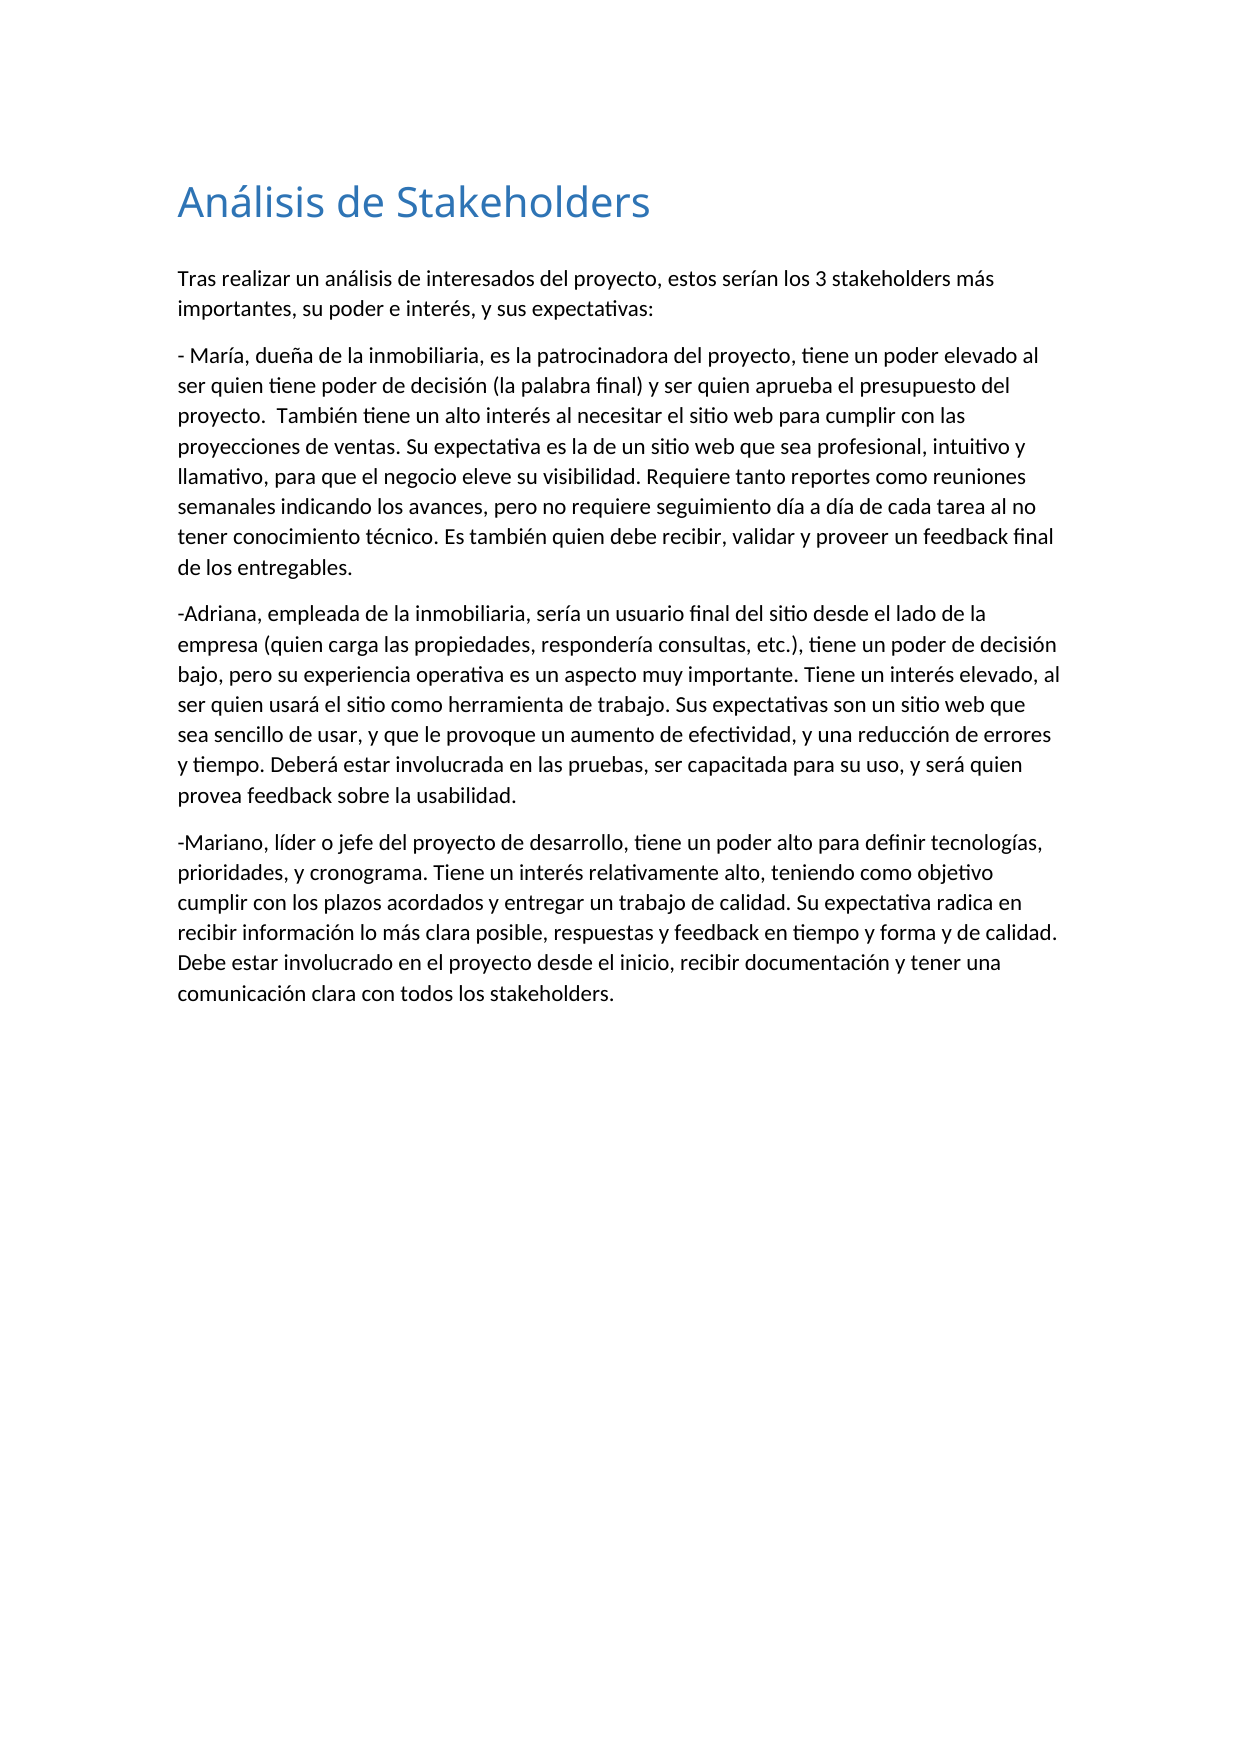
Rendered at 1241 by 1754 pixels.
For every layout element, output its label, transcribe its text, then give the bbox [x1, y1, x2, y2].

text - María, dueña de la inmobiliaria, es la patrocinadora del proyecto, tiene un poder elevado al ser quien tiene poder de decisión (la palabra final) y ser quien aprueba el presupuesto del proyecto. También tiene un alto interés al necesitar el sitio web para cumplir con las proyecciones de ventas. Su expectativa es la de un sitio web que sea profesional, intuitivo y llamativo, para que el negocio eleve su visibilidad. Requiere tanto reportes como reuniones semanales indicando los avances, pero no requiere seguimiento día a día de cada tarea al no tener conocimiento técnico. Es también quien debe recibir, validar y proveer un feedback final de los entregables. [177, 341, 1063, 581]
text Tras realizar un análisis de interesados del proyecto, estos serían los 3 stakeholders más importantes, su poder e interés, y sus expectativas: [177, 234, 1063, 322]
text -Mariano, líder o jefe del proyecto de desarrollo, tiene un poder alto para definir tecnologías, prioridades, y cronograma. Tiene un interés relativamente alto, teniendo como objetivo cumplir con los plazos acordados y entregar un trabajo de calidad. Su expectativa radica en recibir información lo más clara posible, respuestas y feedback en tiempo y forma y de calidad. Debe estar involucrado en el proyecto desde el inicio, recibir documentación y tener una comunicación clara con todos los stakeholders. [177, 828, 1063, 1007]
subtitle Análisis de Stakeholders [177, 173, 1063, 229]
text -Adriana, empleada de la inmobiliaria, sería un usuario final del sitio desde el lado de la empresa (quien carga las propiedades, respondería consultas, etc.), tiene un poder de decisión bajo, pero su experiencia operativa es un aspecto muy importante. Tiene un interés elevado, al ser quien usará el sitio como herramienta de trabajo. Sus expectativas son un sitio web que sea sencillo de usar, y que le provoque un aumento de efectividad, y una reducción de errores y tiempo. Deberá estar involucrada en las pruebas, ser capacitada para su uso, y será quien provea feedback sobre la usabilidad. [177, 599, 1063, 809]
